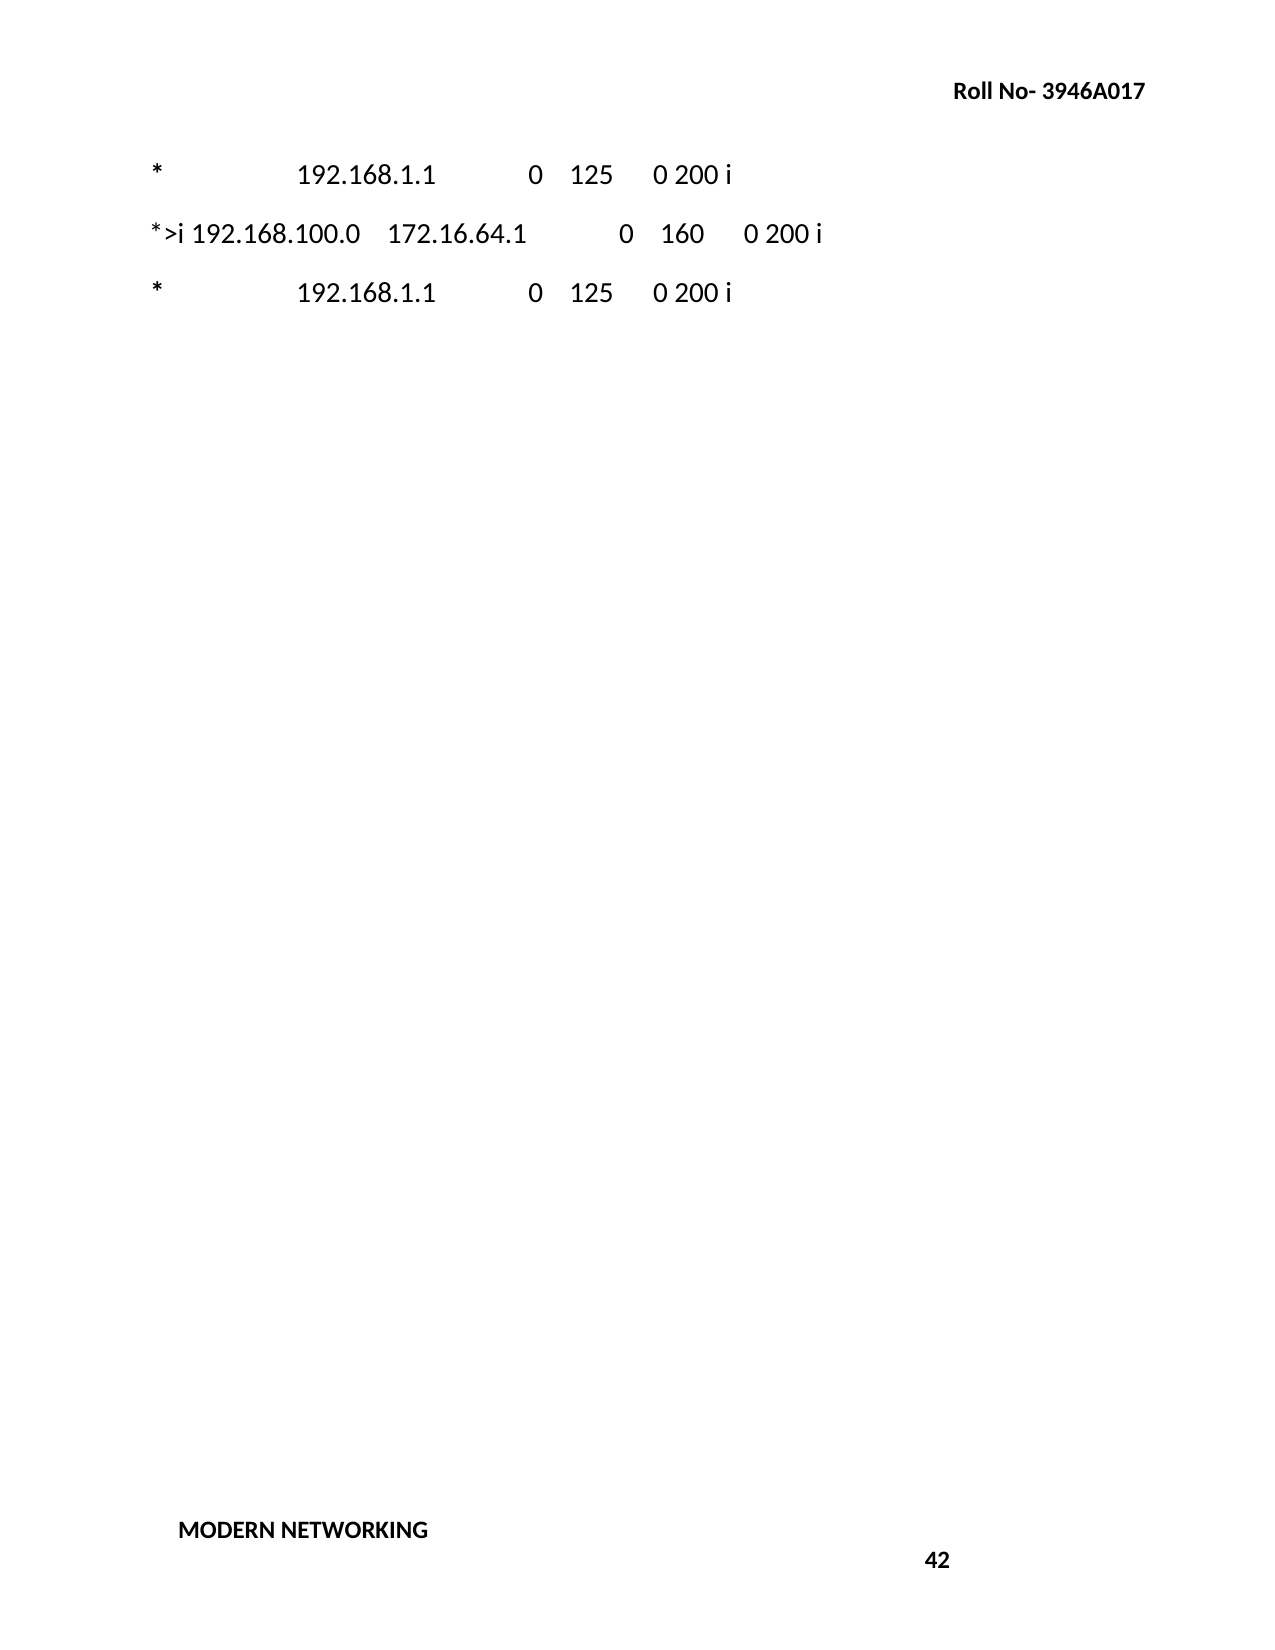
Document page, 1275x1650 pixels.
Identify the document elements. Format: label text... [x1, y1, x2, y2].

list 192.168.1.1 0 125 0 200 i [150, 274, 1267, 310]
list 192.168.1.1 0 125 0 200 i [150, 156, 1267, 191]
text *>i 192.168.100.0 172.16.64.1 0 160 0 200 i [148, 215, 1267, 251]
